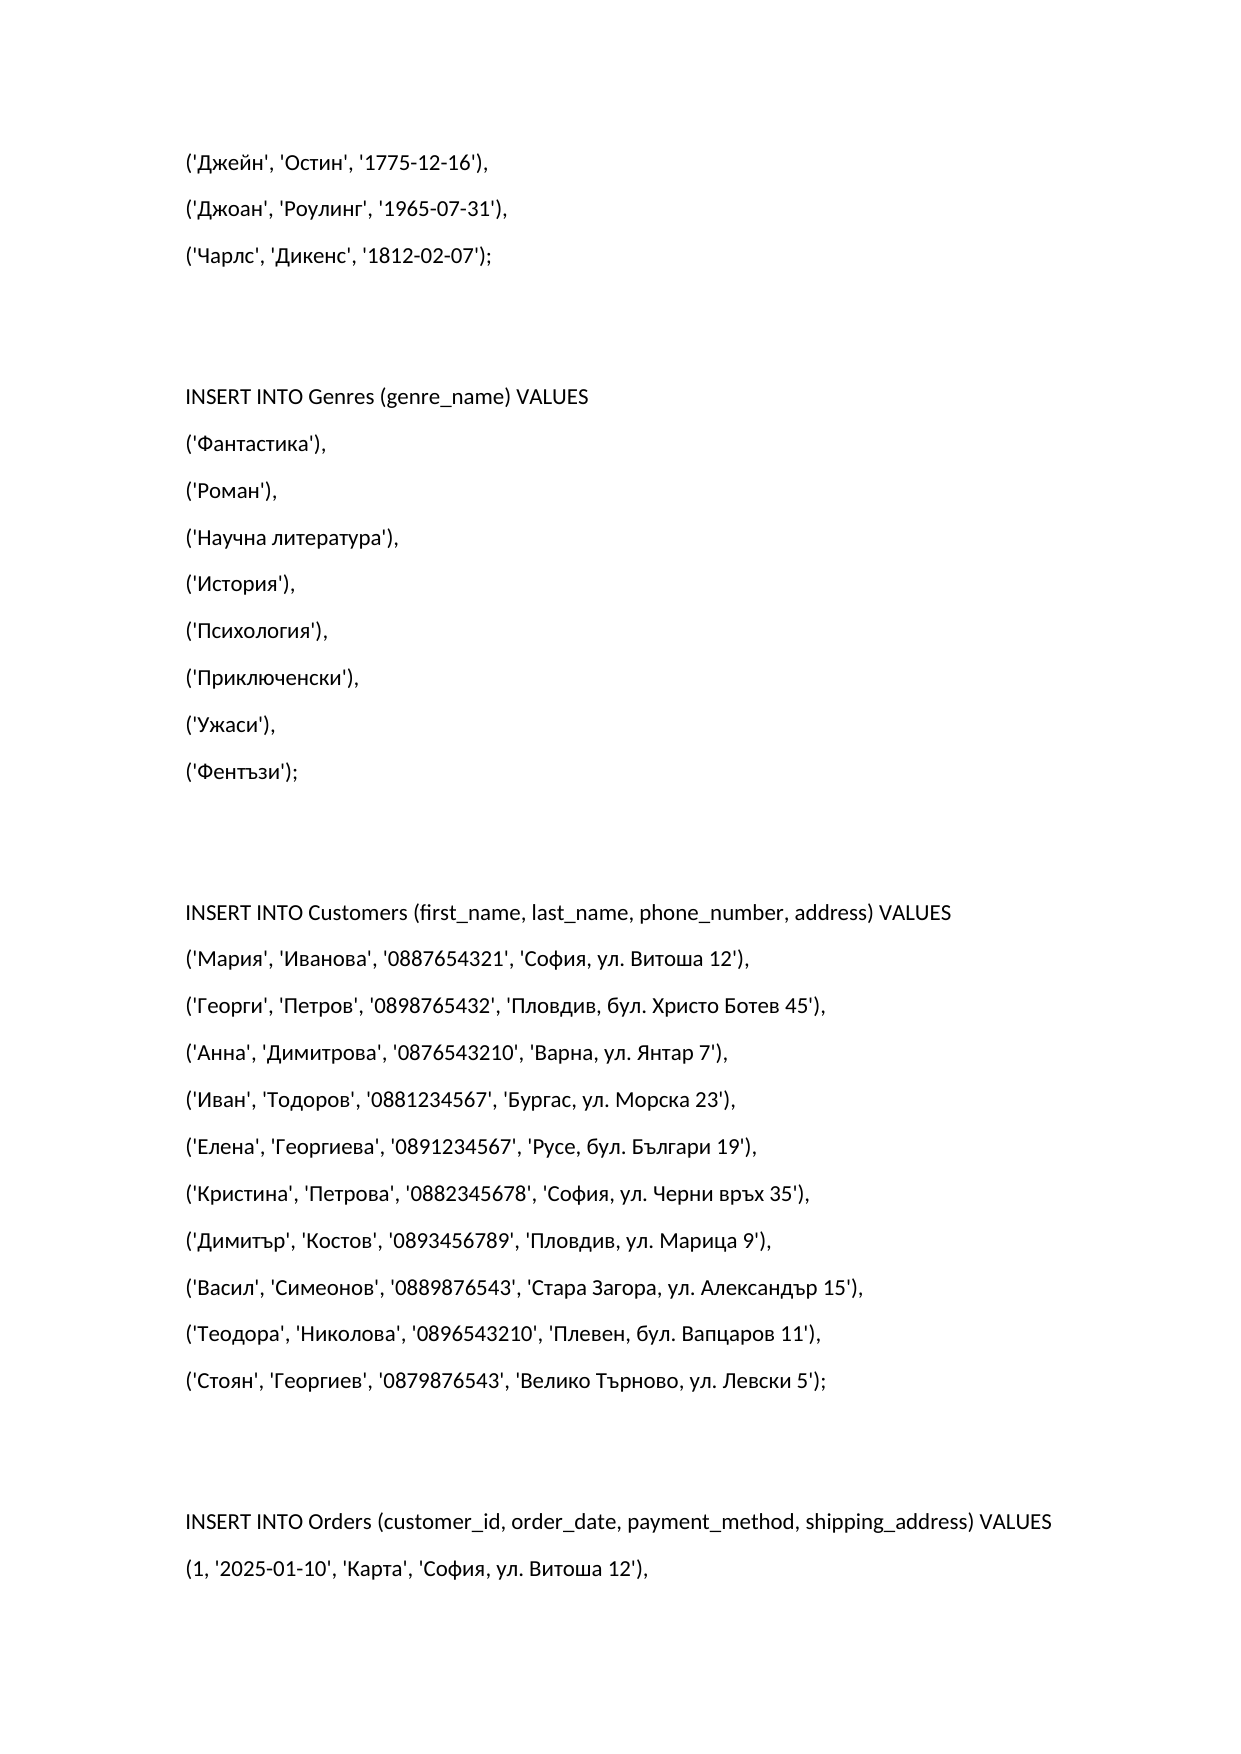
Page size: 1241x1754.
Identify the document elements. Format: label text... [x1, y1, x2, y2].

text ('Чарлс', 'Дикенс', '1812-02-07'); [185, 241, 1093, 269]
text ('Ужаси'), [185, 710, 1093, 738]
text ('Роман'), [185, 476, 1093, 504]
text ('Анна', 'Димитрова', '0876543210', 'Варна, ул. Янтар 7'), [185, 1038, 1093, 1066]
text INSERT INTO Customers (first_name, last_name, phone_number, address) VALUES [185, 898, 1093, 926]
text ('Димитър', 'Костов', '0893456789', 'Пловдив, ул. Марица 9'), [185, 1226, 1093, 1254]
text INSERT INTO Genres (genre_name) VALUES [185, 382, 1093, 410]
text ('Кристина', 'Петрова', '0882345678', 'София, ул. Черни връх 35'), [185, 1179, 1093, 1207]
text ('Фентъзи'); [185, 757, 1093, 785]
text INSERT INTO Orders (customer_id, order_date, payment_method, shipping_address) VALUES [185, 1507, 1093, 1535]
text ('Джейн', 'Остин', '1775-12-16'), [185, 148, 1093, 176]
text ('Теодора', 'Николова', '0896543210', 'Плевен, бул. Вапцаров 11'), [185, 1319, 1093, 1347]
text ('Научна литература'), [185, 523, 1093, 551]
text ('Стоян', 'Георгиев', '0879876543', 'Велико Търново, ул. Левски 5'); [185, 1366, 1093, 1394]
text ('Иван', 'Тодоров', '0881234567', 'Бургас, ул. Морска 23'), [185, 1085, 1093, 1113]
text ('Васил', 'Симеонов', '0889876543', 'Стара Загора, ул. Александър 15'), [185, 1273, 1093, 1301]
text ('Джоан', 'Роулинг', '1965-07-31'), [185, 194, 1093, 222]
text ('Георги', 'Петров', '0898765432', 'Пловдив, бул. Христо Ботев 45'), [185, 991, 1093, 1019]
text ('Мария', 'Иванова', '0887654321', 'София, ул. Витоша 12'), [185, 944, 1093, 972]
text ('История'), [185, 569, 1093, 597]
text ('Фантастика'), [185, 429, 1093, 457]
text ('Психология'), [185, 616, 1093, 644]
text (1, '2025-01-10', 'Карта', 'София, ул. Витоша 12'), [185, 1554, 1093, 1582]
text ('Елена', 'Георгиева', '0891234567', 'Русе, бул. Българи 19'), [185, 1132, 1093, 1160]
text ('Приключенски'), [185, 663, 1093, 691]
